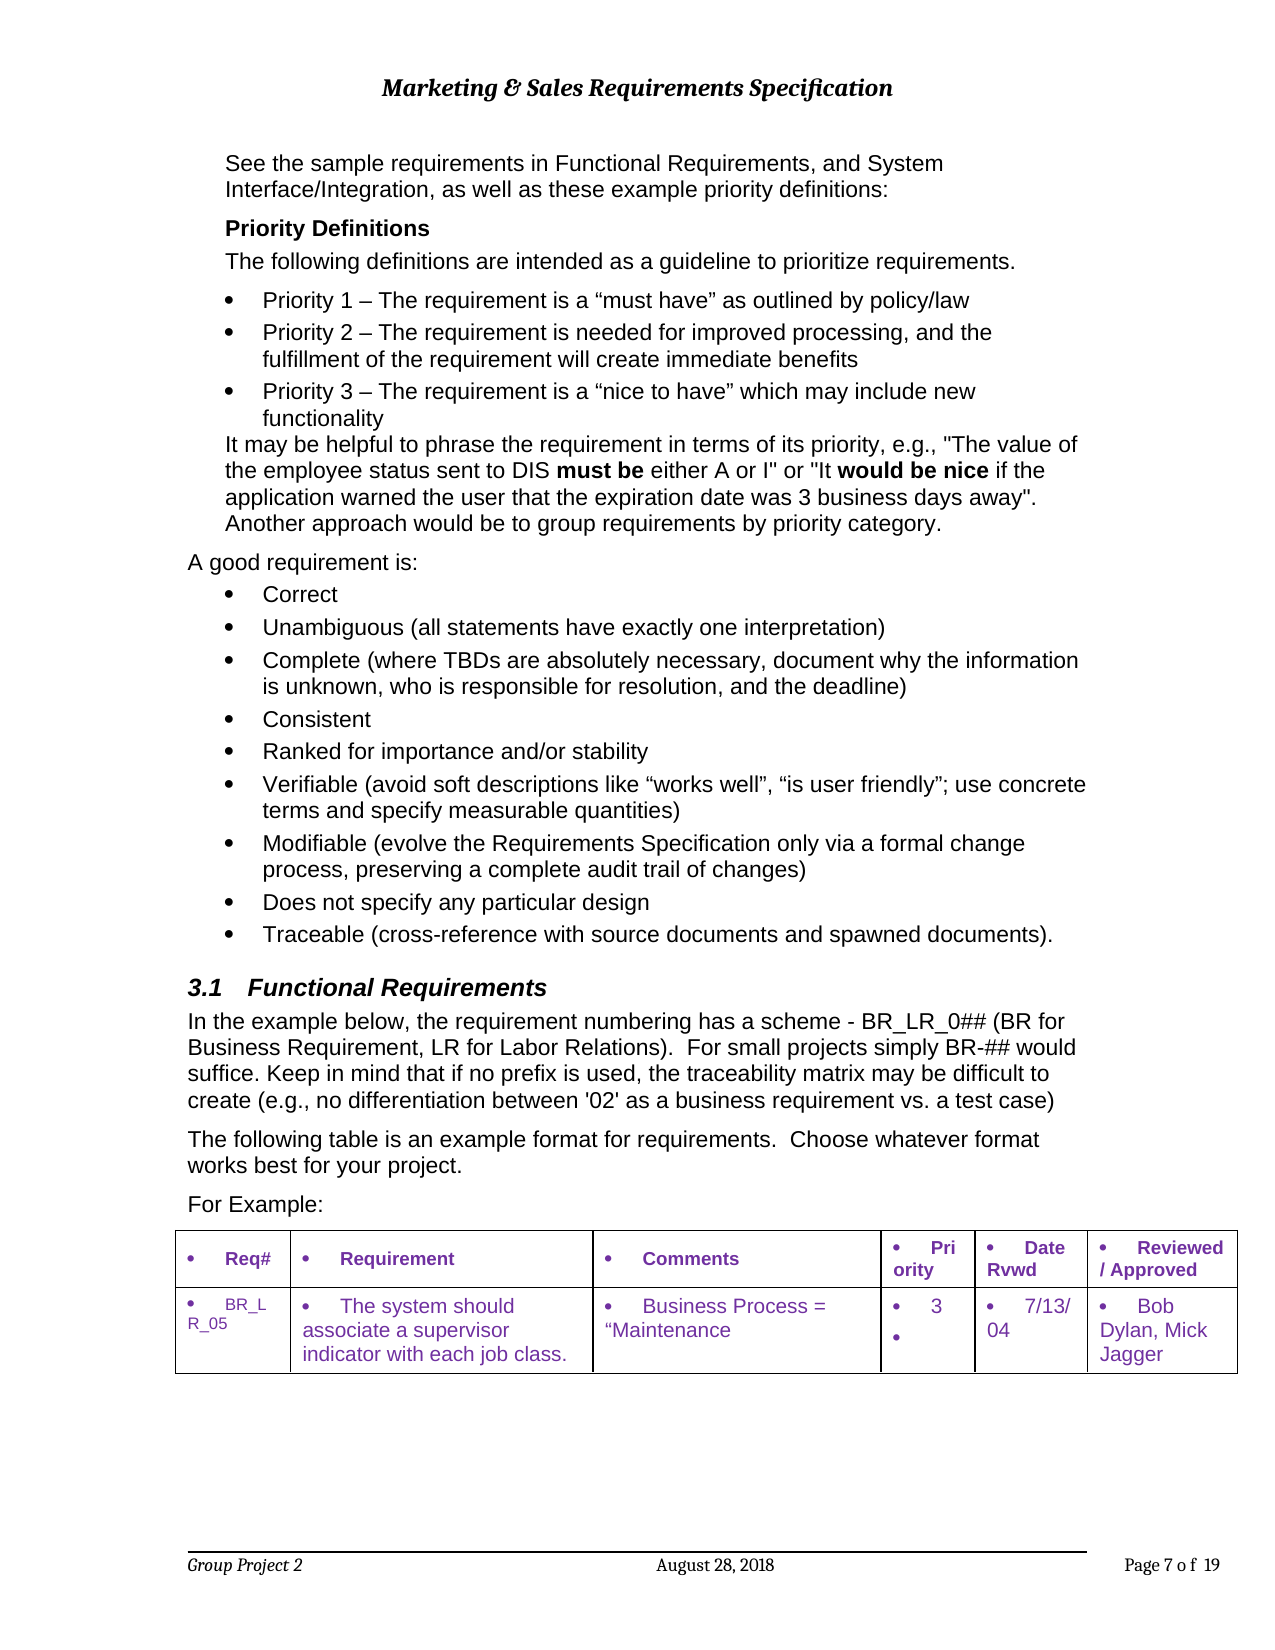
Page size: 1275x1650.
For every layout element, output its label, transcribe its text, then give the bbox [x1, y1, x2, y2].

list Verifiable (avoid soft descriptions like “works well”, “is user friendly”; use concrete terms and specify measurable quantities) [225, 771, 1087, 823]
text The following definitions are intended as a guideline to prioritize requirements. [225, 248, 1087, 274]
list Complete (where TBDs are absolutely necessary, document why the information is unknown, who is responsible for resolution, and the deadline) [225, 647, 1087, 699]
list Traceable (cross-reference with source documents and spawned documents). [225, 921, 1087, 948]
table_header Comments [594, 1231, 880, 1286]
list Consistent [225, 706, 1087, 732]
list Modifiable (evolve the Requirements Specification only via a formal change process, preserving a complete audit trail of changes) [225, 830, 1087, 882]
list Does not specify any particular design [225, 889, 1087, 915]
table_header Requirement [291, 1231, 592, 1286]
text The following table is an example format for requirements. Choose whatever format works best for your project. [187, 1126, 1087, 1178]
list Priority 2 – The requirement is needed for improved processing, and the fulfillment of the requirement will create immediate benefits [225, 319, 1087, 372]
text For Example: [187, 1191, 1087, 1217]
table_cell Business Process = “Maintenance [594, 1288, 880, 1372]
list A good requirement is: [187, 549, 1087, 575]
table_cell The system should associate a supervisor indicator with each job class. [291, 1288, 592, 1372]
subtitle Priority Definitions [225, 215, 1087, 242]
table_header Req# [176, 1231, 290, 1286]
table_cell Bob Dylan, Mick Jagger [1088, 1288, 1237, 1372]
table_header Date Rvwd [976, 1231, 1087, 1286]
list Ranked for importance and/or stability [225, 738, 1087, 764]
table_header Priority [882, 1231, 974, 1286]
text It may be helpful to phrase the requirement in terms of its priority, e.g., "The value of the employee status sent to DIS must be either A or I" or "It would be nice if the application warned the user that the expiration date was 3 business days away". Another approach would be to group requirements by priority category. [225, 431, 1087, 536]
list Correct [225, 581, 1087, 608]
list Priority 1 – The requirement is a “must have” as outlined by policy/law [225, 287, 1087, 313]
list Unambiguous (all statements have exactly one interpretation) [225, 614, 1087, 640]
text See the sample requirements in Functional Requirements, and System Interface/Integration, as well as these example priority definitions: [225, 150, 1087, 203]
table_cell 3 [882, 1288, 974, 1372]
list Priority 3 – The requirement is a “nice to have” which may include new functionality [225, 378, 1087, 431]
table_cell 7/13/04 [976, 1288, 1087, 1372]
subtitle Functional Requirements [187, 973, 1087, 1001]
table_cell BR_LR_05 [176, 1288, 290, 1372]
table_header Reviewed / Approved [1088, 1231, 1237, 1286]
text In the example below, the requirement numbering has a scheme - BR_LR_0## (BR for Business Requirement, LR for Labor Relations). For small projects simply BR-## would suffice. Keep in mind that if no prefix is used, the traceability matrix may be difficult to create (e.g., no differentiation between '02' as a business requirement vs. a test case) [187, 1008, 1087, 1113]
